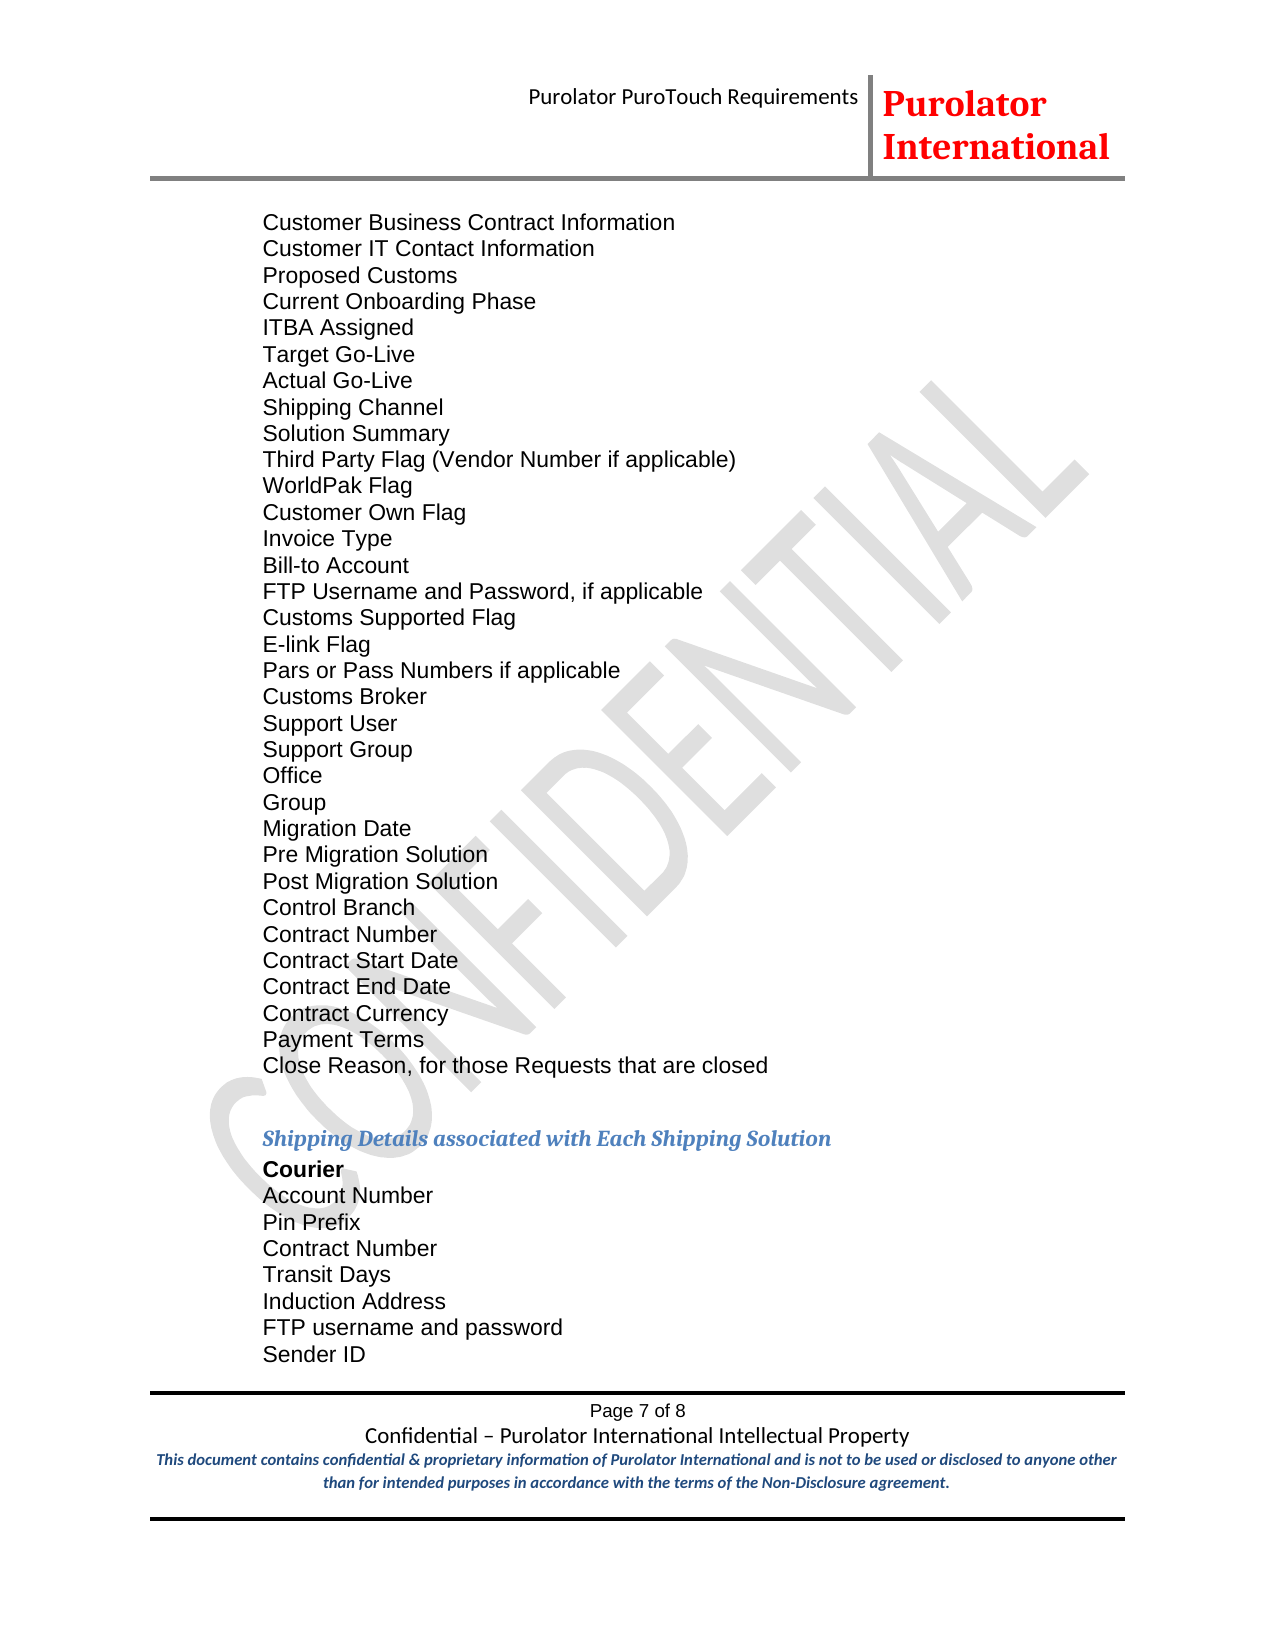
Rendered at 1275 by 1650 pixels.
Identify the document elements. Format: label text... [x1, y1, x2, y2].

text Sender ID [262, 1341, 1125, 1367]
text Pin Prefix [262, 1209, 1125, 1235]
text Pre Migration Solution [262, 841, 1125, 868]
text E-link Flag [262, 631, 1125, 657]
text Customer IT Contact Information [262, 235, 1125, 262]
text Solution Summary [262, 420, 1125, 446]
text Current Onboarding Phase [262, 288, 1125, 314]
text FTP username and password [262, 1314, 1125, 1341]
text Proposed Customs [262, 262, 1125, 288]
text Invoice Type [262, 525, 1125, 552]
text FTP Username and Password, if applicable [262, 578, 1125, 604]
text Close Reason, for those Requests that are closed [262, 1052, 1125, 1079]
text Contract Number [262, 1235, 1125, 1261]
text ITBA Assigned [262, 314, 1125, 341]
text Office [262, 762, 1125, 789]
text Contract Currency [262, 999, 1125, 1026]
text Actual Go-Live [262, 367, 1125, 393]
text WorldPak Flag [262, 472, 1125, 499]
subtitle Shipping Details associated with Each Shipping Solution [262, 1126, 1125, 1152]
text Payment Terms [262, 1026, 1125, 1052]
text Transit Days [262, 1261, 1125, 1288]
text Target Go-Live [262, 341, 1125, 367]
text Account Number [262, 1182, 1125, 1209]
text Customer Own Flag [262, 499, 1125, 525]
text Contract Number [262, 921, 1125, 947]
text Customer Business Contract Information [262, 209, 1125, 235]
text Customs Broker [262, 683, 1125, 710]
text Contract Start Date [262, 947, 1125, 973]
text Pars or Pass Numbers if applicable [262, 657, 1125, 683]
text Third Party Flag (Vendor Number if applicable) [262, 446, 1125, 472]
text Support User [262, 710, 1125, 736]
text Support Group [262, 736, 1125, 762]
text Contract End Date [262, 973, 1125, 999]
text Post Migration Solution [262, 868, 1125, 894]
text Migration Date [262, 815, 1125, 841]
text Courier [262, 1156, 1125, 1182]
text Control Branch [262, 894, 1125, 921]
text Induction Address [262, 1288, 1125, 1314]
text Shipping Channel [262, 393, 1125, 420]
text Customs Supported Flag [262, 604, 1125, 631]
text Group [262, 789, 1125, 815]
text Bill-to Account [262, 552, 1125, 578]
